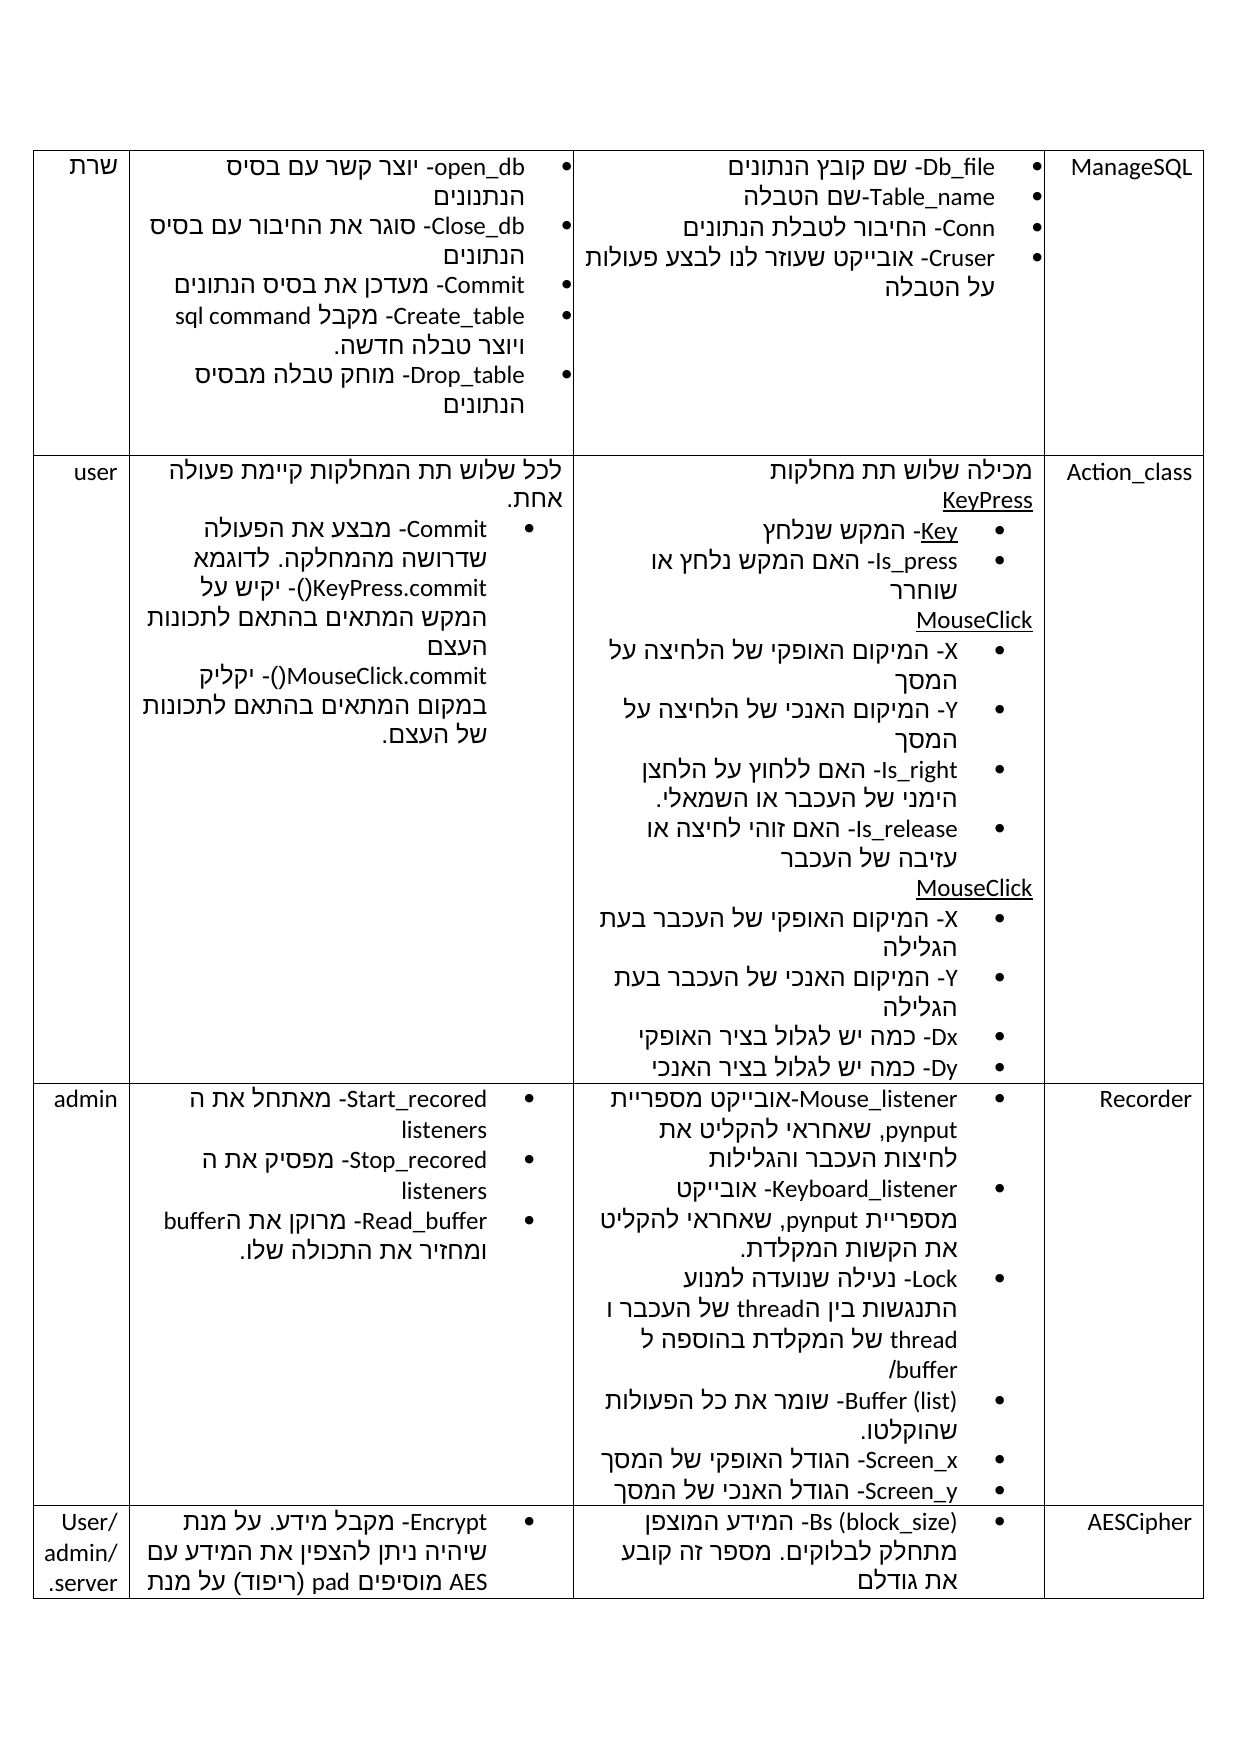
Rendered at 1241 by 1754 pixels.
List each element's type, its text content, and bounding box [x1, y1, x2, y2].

table_cell ManageSQL [1045, 151, 1203, 454]
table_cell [130, 1506, 573, 1598]
table_cell מכילה שלוש תת מחלקות KeyPress Key- המקש שנלחץ Is_press- האם המקש נלחץ או שוחרר MouseClick X- המיקום האופקי של הלחיצה על המסך Y- המיקום האנכי של הלחיצה על המסך Is_right- האם ללחוץ על הלחצן הימני של העכבר או השמאלי. Is_release- האם זוהי לחיצה או עזיבה של העכבר MouseClick X- המיקום האופקי של העכבר בעת הגלילה Y- המיקום האנכי של העכבר בעת הגלילה Dx- כמה יש לגלול בציר האופקי Dy- כמה יש לגלול בציר האנכי [574, 456, 1044, 1082]
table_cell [34, 1506, 129, 1598]
table_cell לכל שלוש תת המחלקות קיימת פעולה אחת. Commit- מבצע את הפעולה שדרושה מהמחלקה. לדוגמא KeyPress.commit()- יקיש על המקש המתאים בהתאם לתכונות העצם MouseClick.commit()- יקליק במקום המתאים בהתאם לתכונות של העצם. [130, 456, 573, 1082]
table_cell Action_class [1045, 456, 1203, 1082]
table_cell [574, 1506, 1044, 1598]
table_cell Db_file- שם קובץ הנתונים Table_name-שם הטבלה Conn- החיבור לטבלת הנתונים Cruser- אובייקט שעוזר לנו לבצע פעולות על הטבלה [574, 151, 1044, 454]
table_cell user [34, 456, 129, 1082]
table_cell Recorder [1045, 1084, 1203, 1505]
table_cell שרת [34, 151, 129, 454]
table_cell admin [34, 1084, 129, 1505]
table_cell open_db- יוצר קשר עם בסיס הנתנונים Close_db- סוגר את החיבור עם בסיס הנתונים Commit- מעדכן את בסיס הנתונים Create_table- מקבל sql command ויוצר טבלה חדשה. Drop_table- מוחק טבלה מבסיס הנתונים [130, 151, 573, 454]
table_cell Start_recored- מאתחל את הlisteners Stop_recored- מפסיק את הlisteners Read_buffer- מרוקן את הbuffer ומחזיר את התכולה שלו. [130, 1084, 573, 1505]
table_cell AESCipher [1045, 1506, 1203, 1598]
table_cell Mouse_listener-אובייקט מספריית pynput, שאחראי להקליט את לחיצות העכבר והגלילות Keyboard_listener- אובייקט מספריית pynput, שאחראי להקליט את הקשות המקלדת. Lock- נעילה שנועדה למנוע התנגשות בין הthread של העכבר וthread של המקלדת בהוספה לbuffer/ Buffer (list)- שומר את כל הפעולות שהוקלטו. Screen_x- הגודל האופקי של המסך Screen_y- הגודל האנכי של המסך [574, 1084, 1044, 1505]
